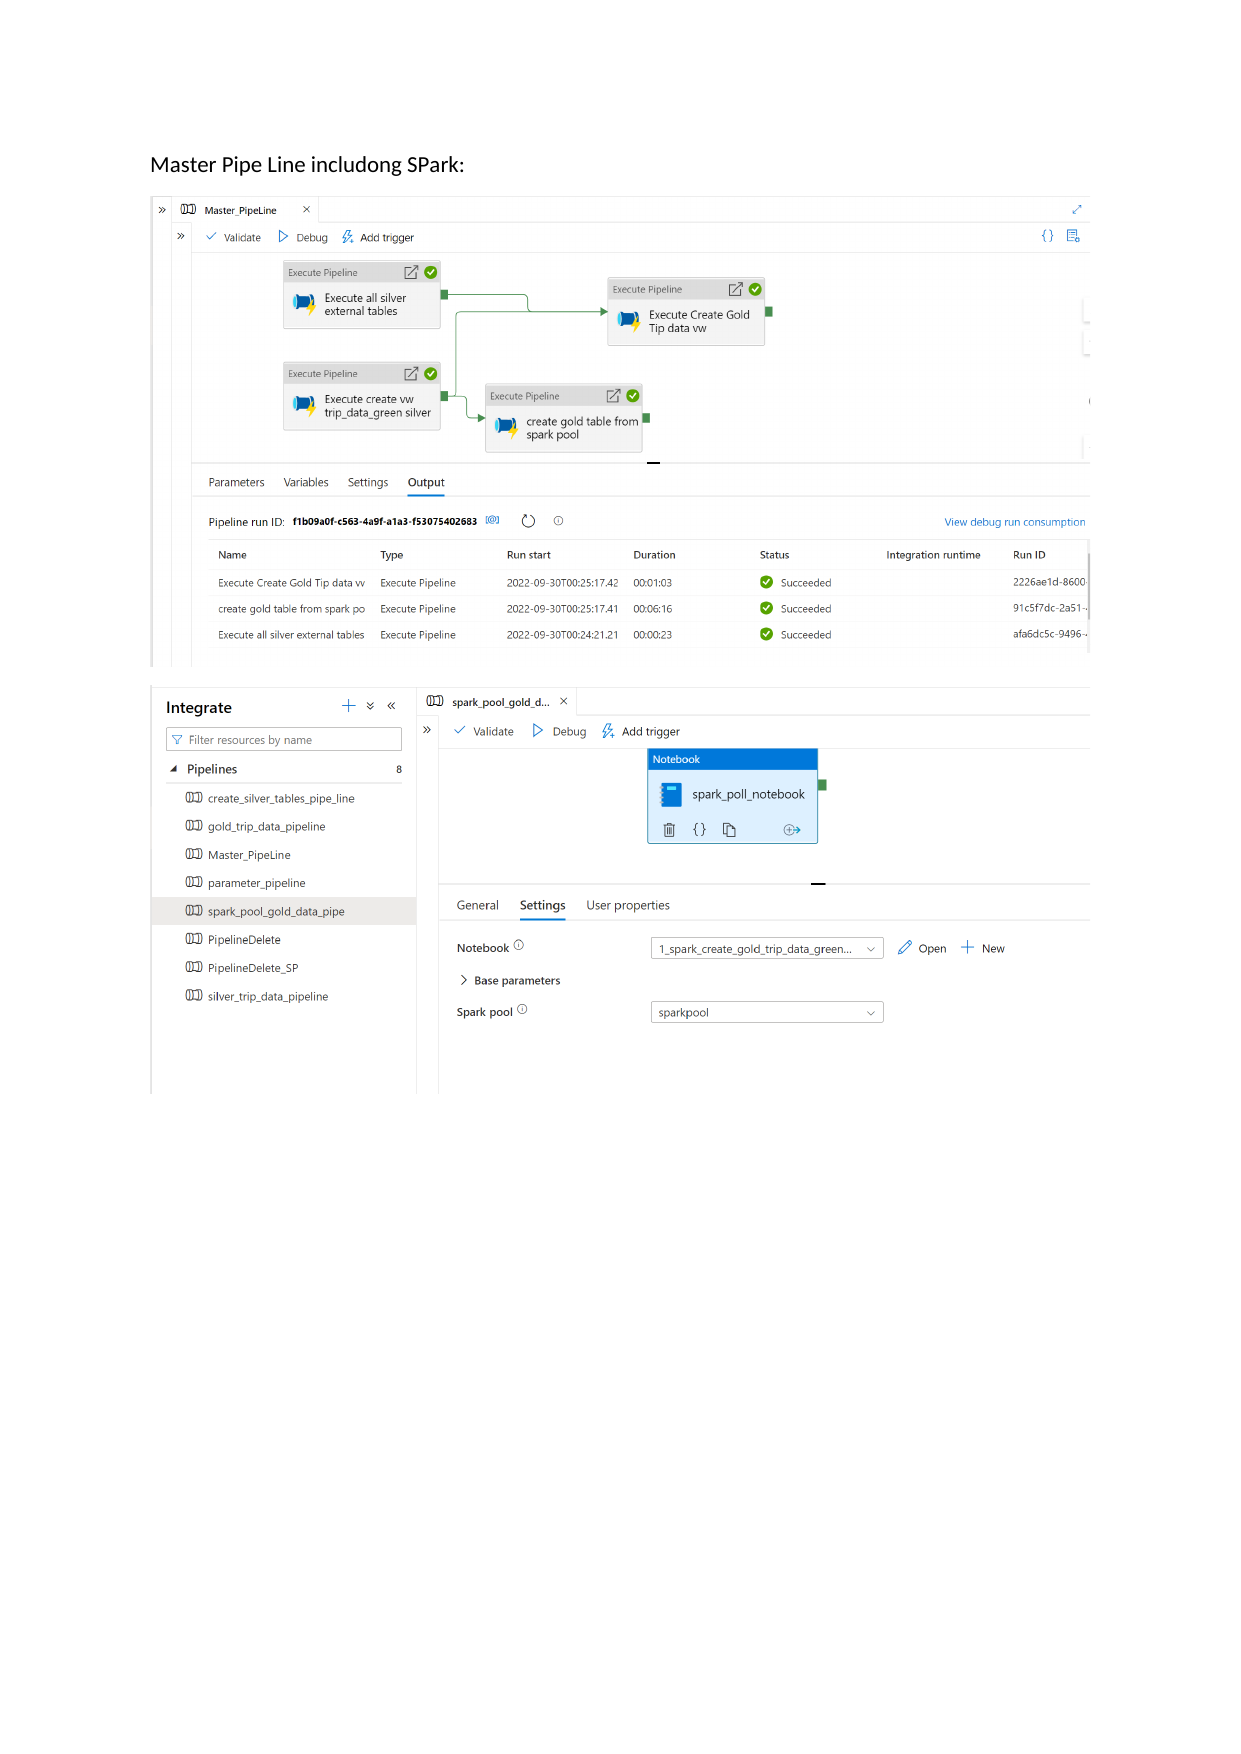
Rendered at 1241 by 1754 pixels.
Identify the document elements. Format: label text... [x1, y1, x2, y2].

picture [150, 685, 1091, 1094]
text Master Pipe Line includong SPark: [150, 150, 1090, 178]
picture [150, 196, 1091, 667]
